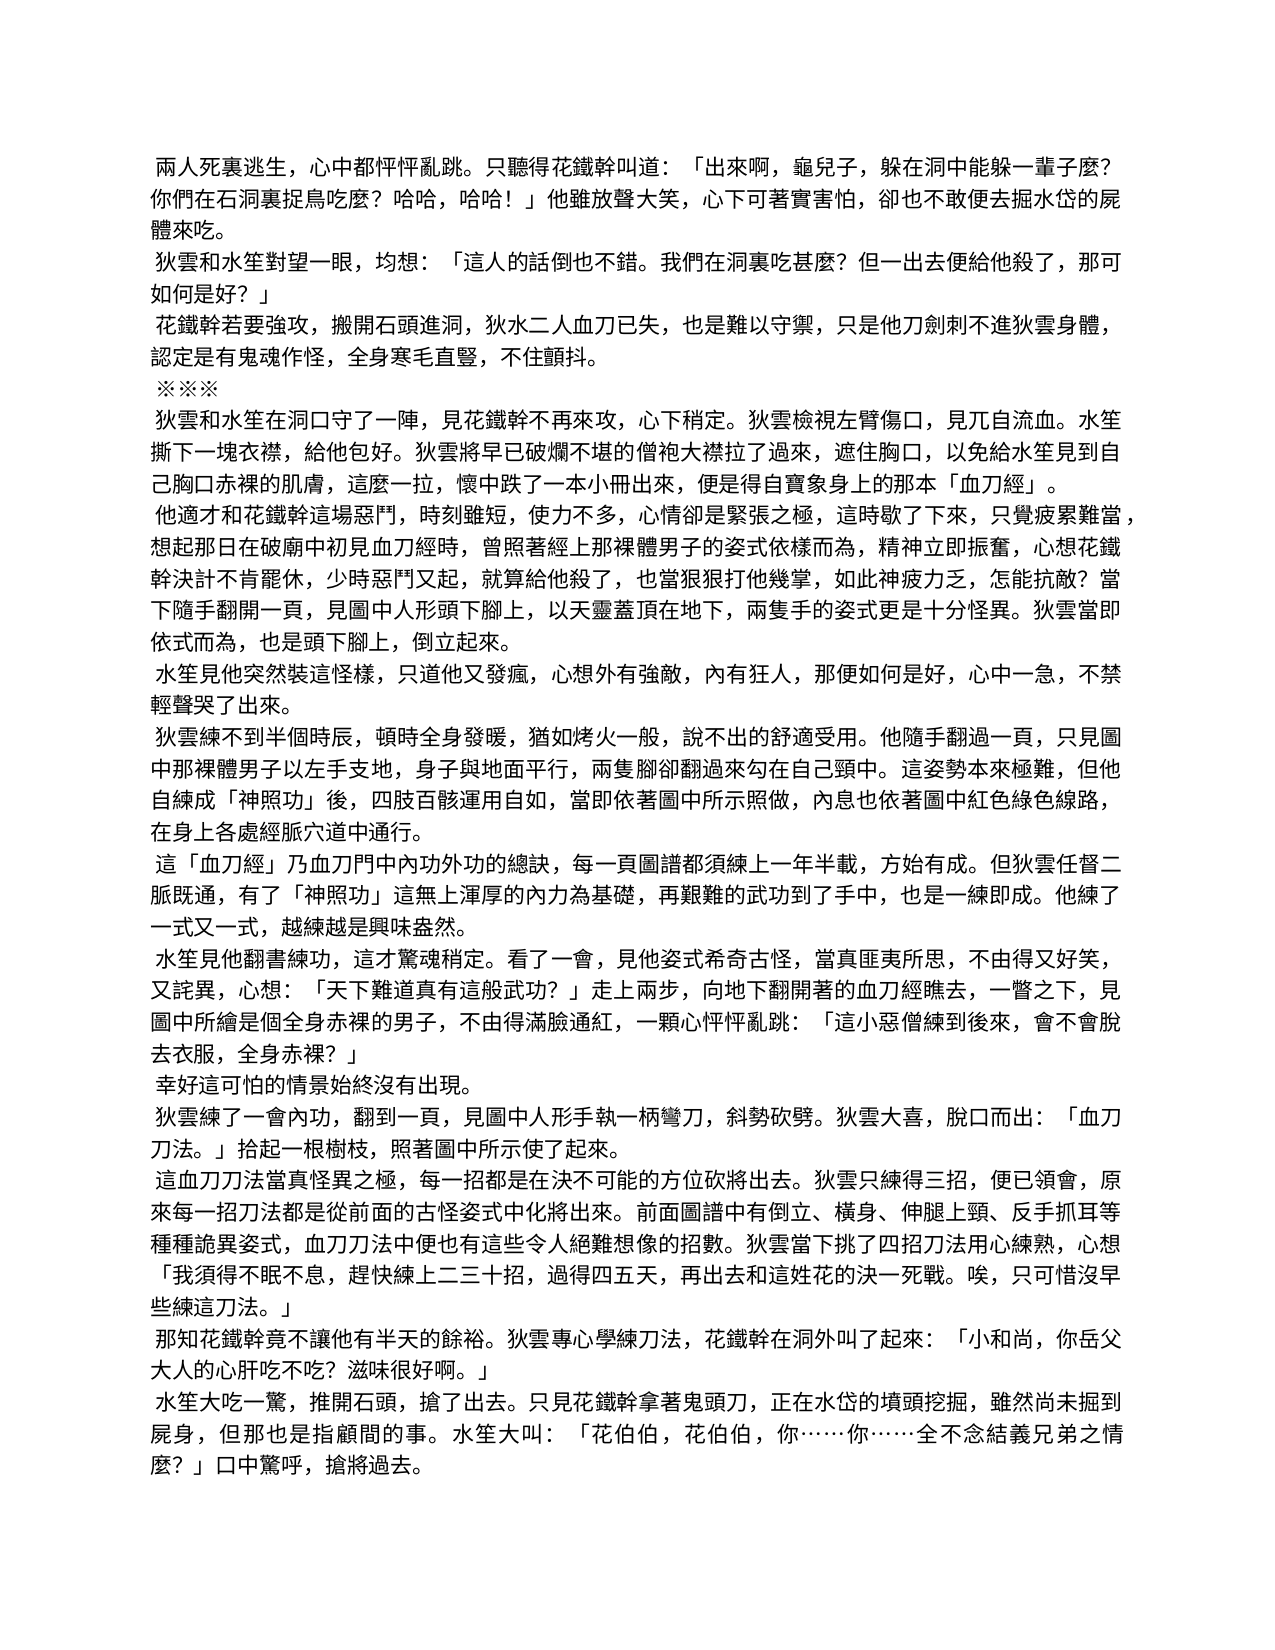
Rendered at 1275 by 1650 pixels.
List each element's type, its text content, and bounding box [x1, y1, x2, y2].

text 水笙見他翻書練功，這才驚魂稍定。看了一會，見他姿式希奇古怪，當真匪夷所思，不由得又好笑，又詫異，心想：「天下難道真有這般武功？」走上兩步，向地下翻開著的血刀經瞧去，一瞥之下，見圖中所繪是個全身赤裸的男子，不由得滿臉通紅，一顆心怦怦亂跳：「這小惡僧練到後來，會不會脫去衣服，全身赤裸？」 [150, 942, 1125, 1068]
text 狄雲練了一會內功，翻到一頁，見圖中人形手執一柄彎刀，斜勢砍劈。狄雲大喜，脫口而出：「血刀刀法。」拾起一根樹枝，照著圖中所示使了起來。 [150, 1100, 1125, 1163]
text ※※※ [150, 372, 1125, 403]
text 狄雲練不到半個時辰，頓時全身發暖，猶如烤火一般，說不出的舒適受用。他隨手翻過一頁，只見圖中那裸體男子以左手支地，身子與地面平行，兩隻腳卻翻過來勾在自己頸中。這姿勢本來極難，但他自練成「神照功」後，四肢百骸運用自如，當即依著圖中所示照做，內息也依著圖中紅色綠色線路，在身上各處經脈穴道中通行。 [150, 720, 1125, 847]
text 這血刀刀法當真怪異之極，每一招都是在決不可能的方位砍將出去。狄雲只練得三招，便已領會，原來每一招刀法都是從前面的古怪姿式中化將出來。前面圖譜中有倒立、橫身、伸腿上頸、反手抓耳等種種詭異姿式，血刀刀法中便也有這些令人絕難想像的招數。狄雲當下挑了四招刀法用心練熟，心想：「我須得不眠不息，趕快練上二三十招，過得四五天，再出去和這姓花的決一死戰。唉，只可惜沒早些練這刀法。」 [150, 1163, 1125, 1322]
text 狄雲和水笙對望一眼，均想：「這人的話倒也不錯。我們在洞裏吃甚麼？但一出去便給他殺了，那可如何是好？」 [150, 245, 1125, 308]
text 這「血刀經」乃血刀門中內功外功的總訣，每一頁圖譜都須練上一年半載，方始有成。但狄雲任督二脈既通，有了「神照功」這無上渾厚的內力為基礎，再艱難的武功到了手中，也是一練即成。他練了一式又一式，越練越是興味盎然。 [150, 847, 1125, 942]
text 狄雲和水笙在洞口守了一陣，見花鐵幹不再來攻，心下稍定。狄雲檢視左臂傷口，見兀自流血。水笙撕下一塊衣襟，給他包好。狄雲將早已破爛不堪的僧袍大襟拉了過來，遮住胸口，以免給水笙見到自己胸口赤裸的肌膚，這麼一拉，懷中跌了一本小冊出來，便是得自寶象身上的那本「血刀經」。 [150, 403, 1125, 498]
text 兩人死裏逃生，心中都怦怦亂跳。只聽得花鐵幹叫道：「出來啊，龜兒子，躲在洞中能躲一輩子麼？你們在石洞裏捉鳥吃麼？哈哈，哈哈！」他雖放聲大笑，心下可著實害怕，卻也不敢便去掘水岱的屍體來吃。 [150, 150, 1125, 245]
text 他適才和花鐵幹這場惡鬥，時刻雖短，使力不多，心情卻是緊張之極，這時歇了下來，只覺疲累難當，想起那日在破廟中初見血刀經時，曾照著經上那裸體男子的姿式依樣而為，精神立即振奮，心想花鐵幹決計不肯罷休，少時惡鬥又起，就算給他殺了，也當狠狠打他幾掌，如此神疲力乏，怎能抗敵？當下隨手翻開一頁，見圖中人形頭下腳上，以天靈蓋頂在地下，兩隻手的姿式更是十分怪異。狄雲當即依式而為，也是頭下腳上，倒立起來。 [150, 498, 1125, 657]
text 花鐵幹若要強攻，搬開石頭進洞，狄水二人血刀已失，也是難以守禦，只是他刀劍刺不進狄雲身體，認定是有鬼魂作怪，全身寒毛直豎，不住顫抖。 [150, 308, 1125, 372]
text 幸好這可怕的情景始終沒有出現。 [150, 1068, 1125, 1100]
text 水笙大吃一驚，推開石頭，搶了出去。只見花鐵幹拿著鬼頭刀，正在水岱的墳頭挖掘，雖然尚未掘到屍身，但那也是指顧間的事。水笙大叫：「花伯伯，花伯伯，你……你……全不念結義兄弟之情麼？」口中驚呼，搶將過去。 [150, 1385, 1125, 1480]
text 水笙見他突然裝這怪樣，只道他又發瘋，心想外有強敵，內有狂人，那便如何是好，心中一急，不禁輕聲哭了出來。 [150, 657, 1125, 720]
text 那知花鐵幹竟不讓他有半天的餘裕。狄雲專心學練刀法，花鐵幹在洞外叫了起來：「小和尚，你岳父大人的心肝吃不吃？滋味很好啊。」 [150, 1322, 1125, 1385]
